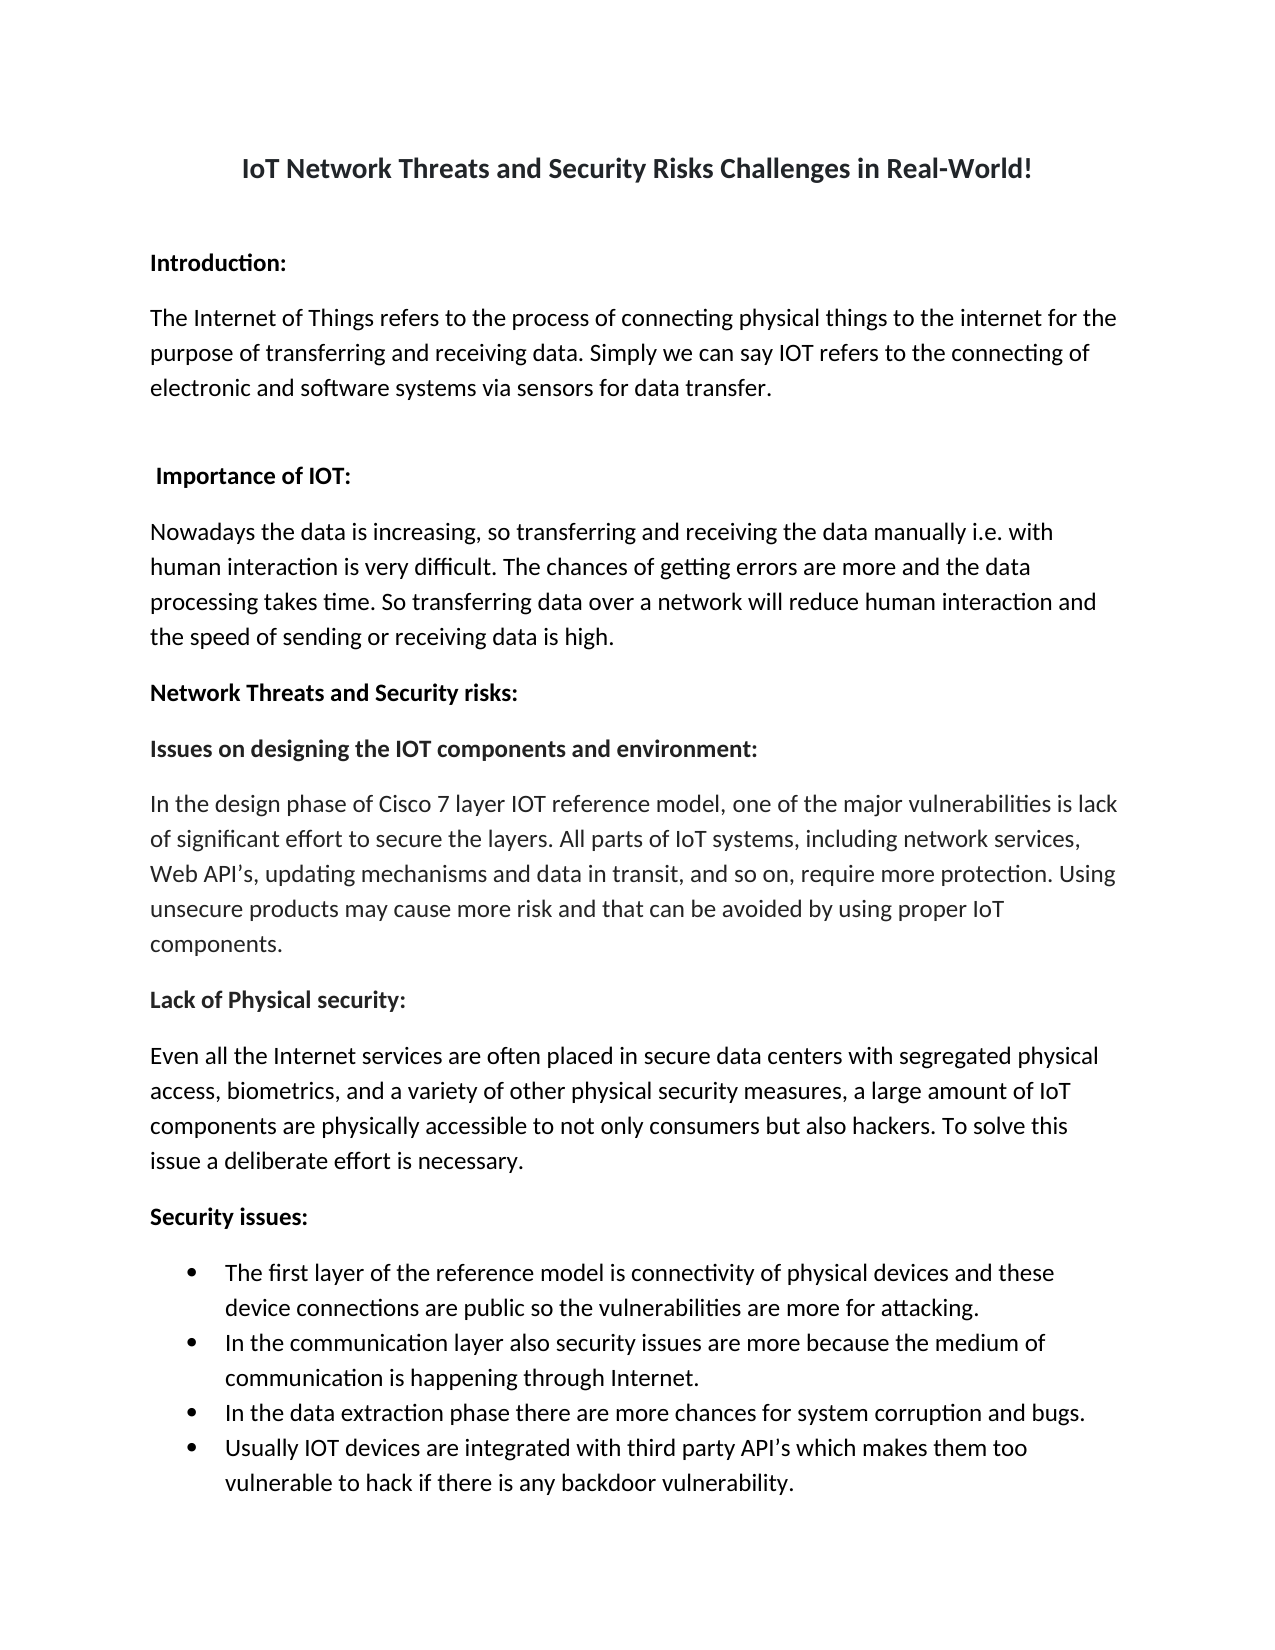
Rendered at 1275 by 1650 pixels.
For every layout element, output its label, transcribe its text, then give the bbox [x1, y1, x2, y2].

list In the communication layer also security issues are more because the medium of communication is happening through Internet. [187, 1327, 1125, 1392]
text Importance of IOT: [150, 460, 1125, 491]
text Issues on designing the IOT components and environment: [150, 733, 1125, 763]
text Even all the Internet services are often placed in secure data centers with segregated physical access, biometrics, and a variety of other physical security measures, a large amount of IoT components are physically accessible to not only consumers but also hackers. To solve this issue a deliberate effort is necessary. [150, 1040, 1125, 1176]
subtitle IoT Network Threats and Security Risks Challenges in Real-World! [150, 150, 1125, 186]
text Network Threats and Security risks: [150, 677, 1125, 707]
text In the design phase of Cisco 7 layer IOT reference model, one of the major vulnerabilities is lack of significant effort to secure the layers. All parts of IoT systems, including network services, Web API’s, updating mechanisms and data in transit, and so on, require more protection. Using unsecure products may cause more risk and that can be avoided by using proper IoT components. [150, 789, 1125, 959]
text Introduction: [150, 247, 1125, 277]
list In the data extraction phase there are more chances for system corruption and bugs. [187, 1397, 1125, 1427]
text Lack of Physical security: [150, 984, 1125, 1015]
text Nowadays the data is increasing, so transferring and receiving the data manually i.e. with human interaction is very difficult. The chances of getting errors are more and the data processing takes time. So transferring data over a network will reduce human interaction and the speed of sending or receiving data is high. [150, 516, 1125, 652]
text The Internet of Things refers to the process of connecting physical things to the internet for the purpose of transferring and receiving data. Simply we can say IOT refers to the connecting of electronic and software systems via sensors for data transfer. [150, 303, 1125, 435]
text Security issues: [150, 1201, 1125, 1232]
list The first layer of the reference model is connectivity of physical devices and these device connections are public so the vulnerabilities are more for attacking. [187, 1257, 1125, 1322]
list Usually IOT devices are integrated with third party API’s which makes them too vulnerable to hack if there is any backdoor vulnerability. [187, 1432, 1125, 1497]
